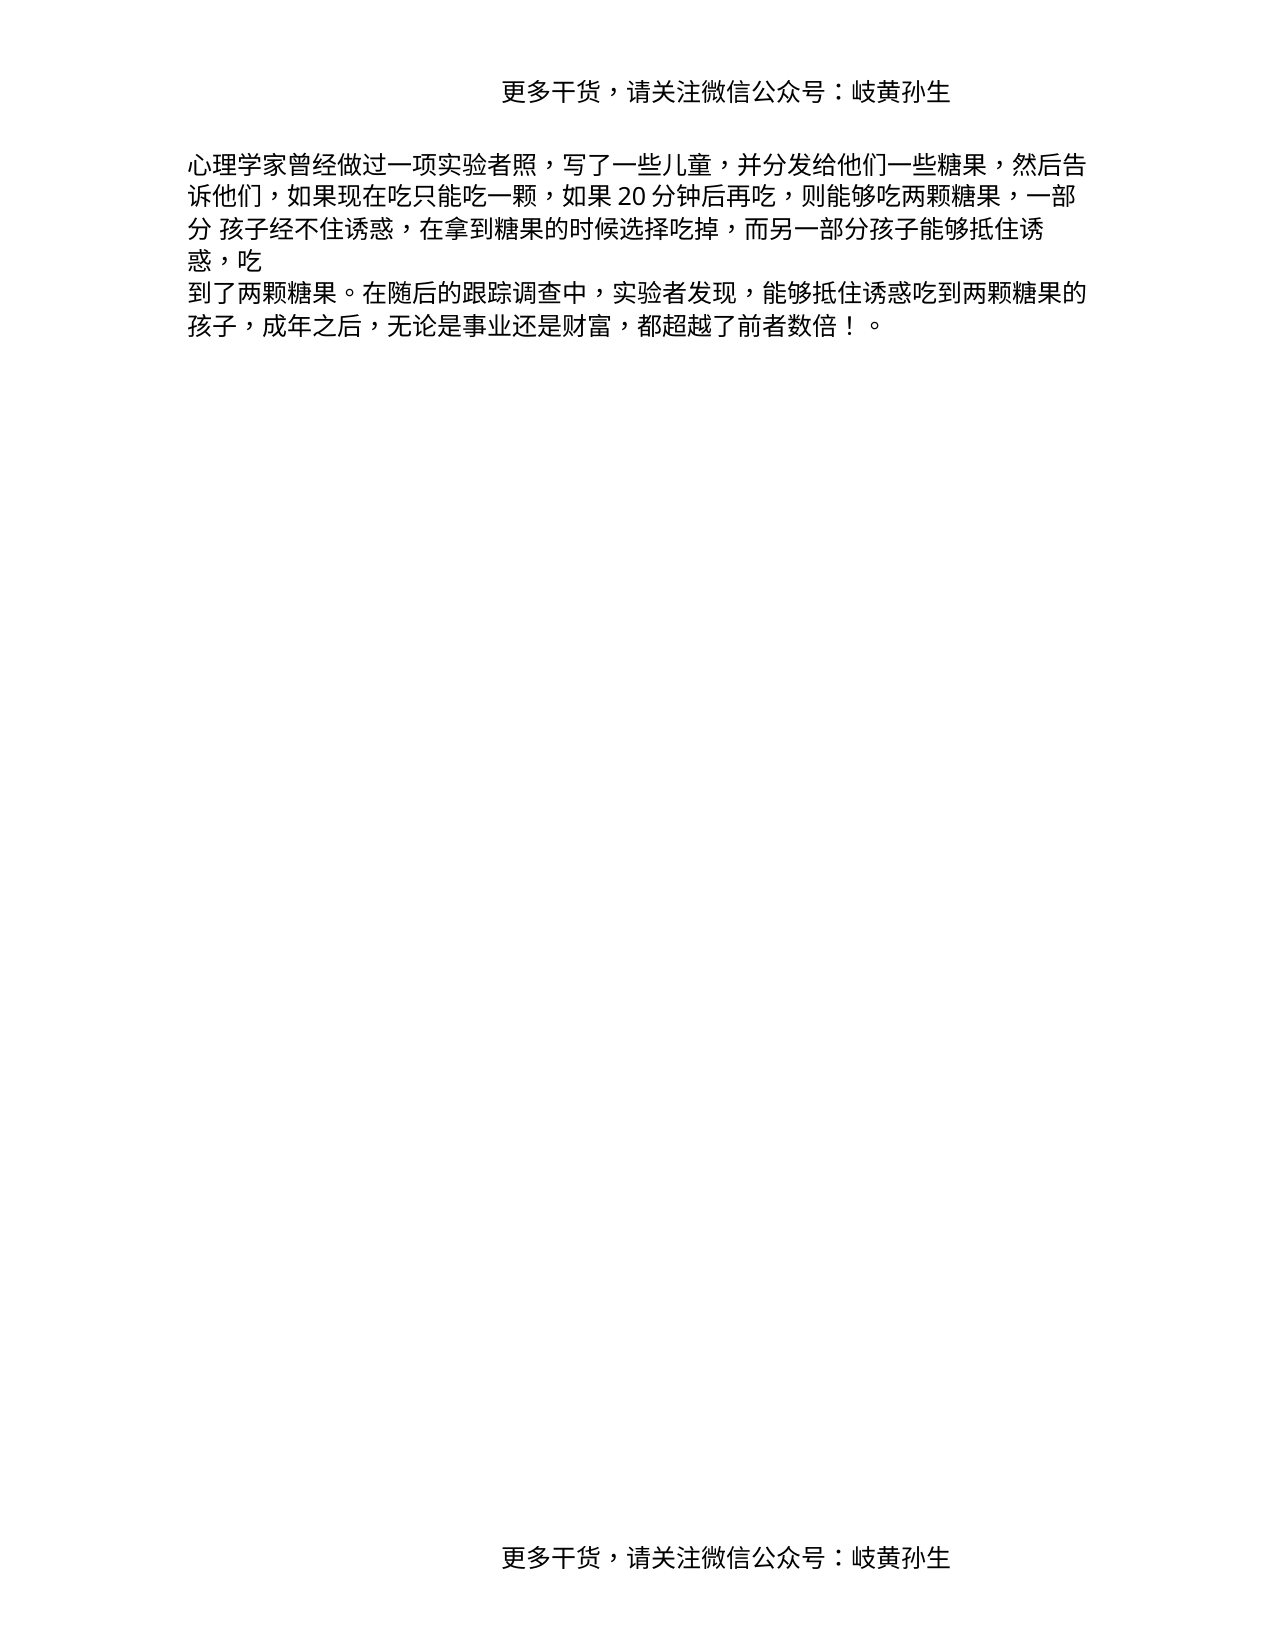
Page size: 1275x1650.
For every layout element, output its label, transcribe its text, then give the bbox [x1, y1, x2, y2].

text 诉他们，如果现在吃只能吃一颗，如果20分钟后再吃，则能够吃两颗糖果，一部分 孩子经不住诱惑，在拿到糖果的时候选择吃掉，而另一部分孩子能够抵住诱惑，吃 到了两颗糖果。在随后的跟踪调查中，实验者发现，能够抵住诱惑吃到两颗糖果的 孩子，成年之后，无论是事业还是财富，都超越了前者数倍！。 [187, 180, 1092, 342]
text 心理学家曾经做过一项实验者照，写了一些儿童，并分发给他们一些糖果，然后告 [187, 154, 1264, 180]
